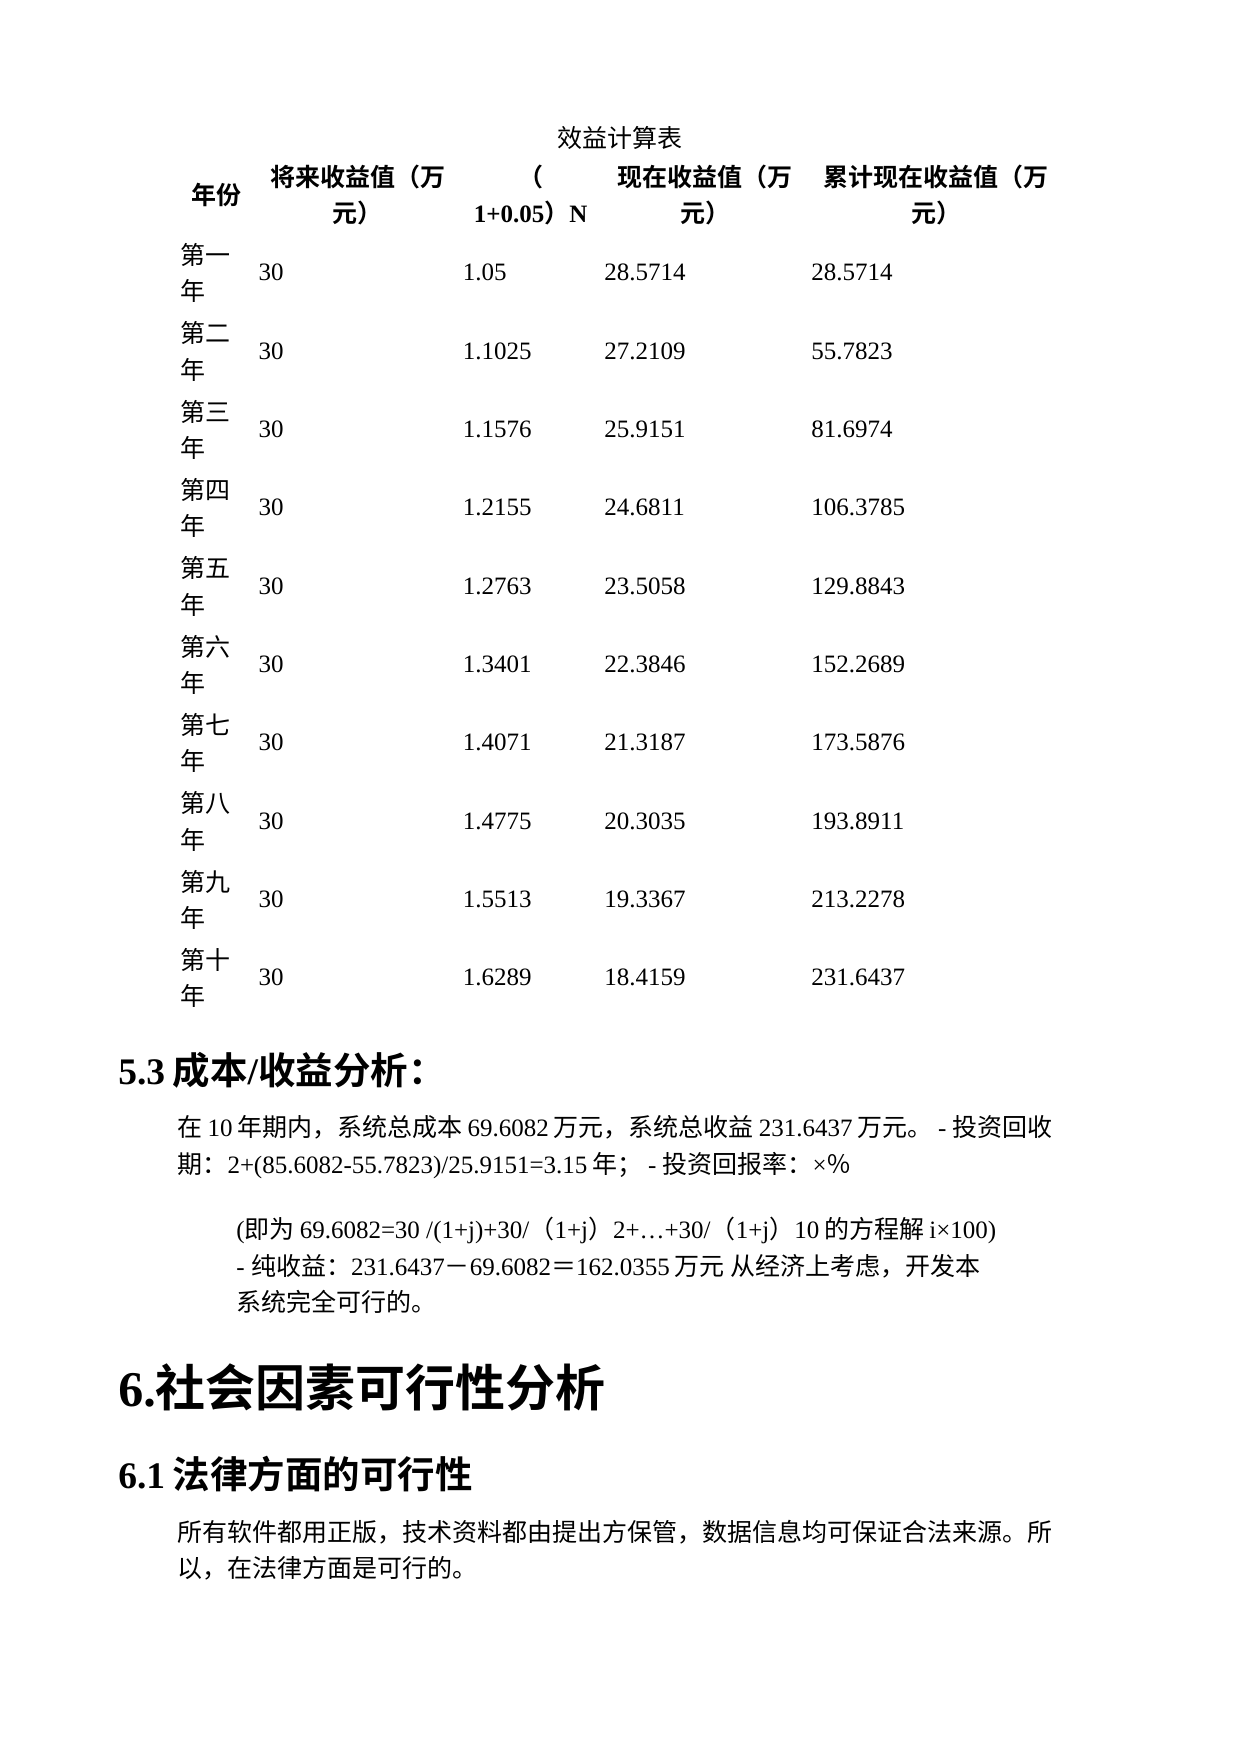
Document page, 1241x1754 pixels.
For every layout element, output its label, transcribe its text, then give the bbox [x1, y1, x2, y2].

table_cell 30 [255, 311, 460, 389]
table_cell 1.05 [460, 233, 601, 311]
table_header 年份 [177, 154, 255, 233]
table_cell 第九年 [177, 859, 255, 938]
table_cell 18.4159 [601, 938, 808, 1016]
table_cell 22.3846 [601, 624, 808, 703]
text (即为69.6082=30 /(1+j)+30/（1+j）2+…+30/（1+j）10的方程解i×100) - 纯收益：231.6437－69.6082＝162.0355万元 从经济上考虑，开发本系统完全可行的。 [236, 1210, 1004, 1318]
table_cell 23.5058 [601, 546, 808, 624]
table_cell 173.5876 [808, 703, 1063, 781]
table_cell 213.2278 [808, 859, 1063, 938]
table_cell 106.3785 [808, 468, 1063, 546]
table_cell 1.1025 [460, 311, 601, 389]
text 6.1法律方面的可行性 [118, 1445, 1122, 1500]
table_cell 30 [255, 859, 460, 938]
table_cell 1.5513 [460, 859, 601, 938]
table_cell 第六年 [177, 624, 255, 703]
table_cell 231.6437 [808, 938, 1063, 1016]
table_cell 1.6289 [460, 938, 601, 1016]
table_cell 55.7823 [808, 311, 1063, 389]
table_cell 30 [255, 624, 460, 703]
table_cell 30 [255, 233, 460, 311]
table_cell 1.2155 [460, 468, 601, 546]
table_cell 81.6974 [808, 389, 1063, 468]
table_cell 1.4071 [460, 703, 601, 781]
table_cell 28.5714 [808, 233, 1063, 311]
table_header 现在收益值（万元） [601, 154, 808, 233]
text 5.3成本/收益分析： [118, 1041, 1122, 1095]
table_cell 30 [255, 389, 460, 468]
table_cell 第七年 [177, 703, 255, 781]
table_cell 21.3187 [601, 703, 808, 781]
table_cell 1.1576 [460, 389, 601, 468]
table_cell 25.9151 [601, 389, 808, 468]
table_cell 第二年 [177, 311, 255, 389]
table_cell 28.5714 [601, 233, 808, 311]
table_cell 152.2689 [808, 624, 1063, 703]
text 6.社会因素可行性分析 [118, 1348, 1122, 1420]
table_cell 30 [255, 468, 460, 546]
table_cell 30 [255, 781, 460, 859]
table_header （1+0.05）N [460, 154, 601, 233]
table_cell 27.2109 [601, 311, 808, 389]
table_cell 第八年 [177, 781, 255, 859]
text 效益计算表 [118, 118, 1122, 154]
table_cell 20.3035 [601, 781, 808, 859]
table_header 将来收益值（万元） [255, 154, 460, 233]
table_cell 30 [255, 546, 460, 624]
table_cell 第十年 [177, 938, 255, 1016]
table_cell 第四年 [177, 468, 255, 546]
table_cell 1.3401 [460, 624, 601, 703]
text 在10年期内，系统总成本69.6082万元，系统总收益231.6437万元。 - 投资回收期：2+(85.6082-55.7823)/25.9151=3.15年； - 投资回报率：×％ [177, 1108, 1063, 1180]
table_cell 193.8911 [808, 781, 1063, 859]
table_cell 129.8843 [808, 546, 1063, 624]
table_cell 30 [255, 938, 460, 1016]
text 所有软件都用正版，技术资料都由提出方保管，数据信息均可保证合法来源。所以，在法律方面是可行的。 [177, 1512, 1063, 1585]
table_header 累计现在收益值（万元） [808, 154, 1063, 233]
table_cell 30 [255, 703, 460, 781]
table_cell 24.6811 [601, 468, 808, 546]
table_cell 第五年 [177, 546, 255, 624]
table_cell 19.3367 [601, 859, 808, 938]
table_cell 第一年 [177, 233, 255, 311]
table_cell 1.4775 [460, 781, 601, 859]
table_cell 1.2763 [460, 546, 601, 624]
table_cell 第三年 [177, 389, 255, 468]
